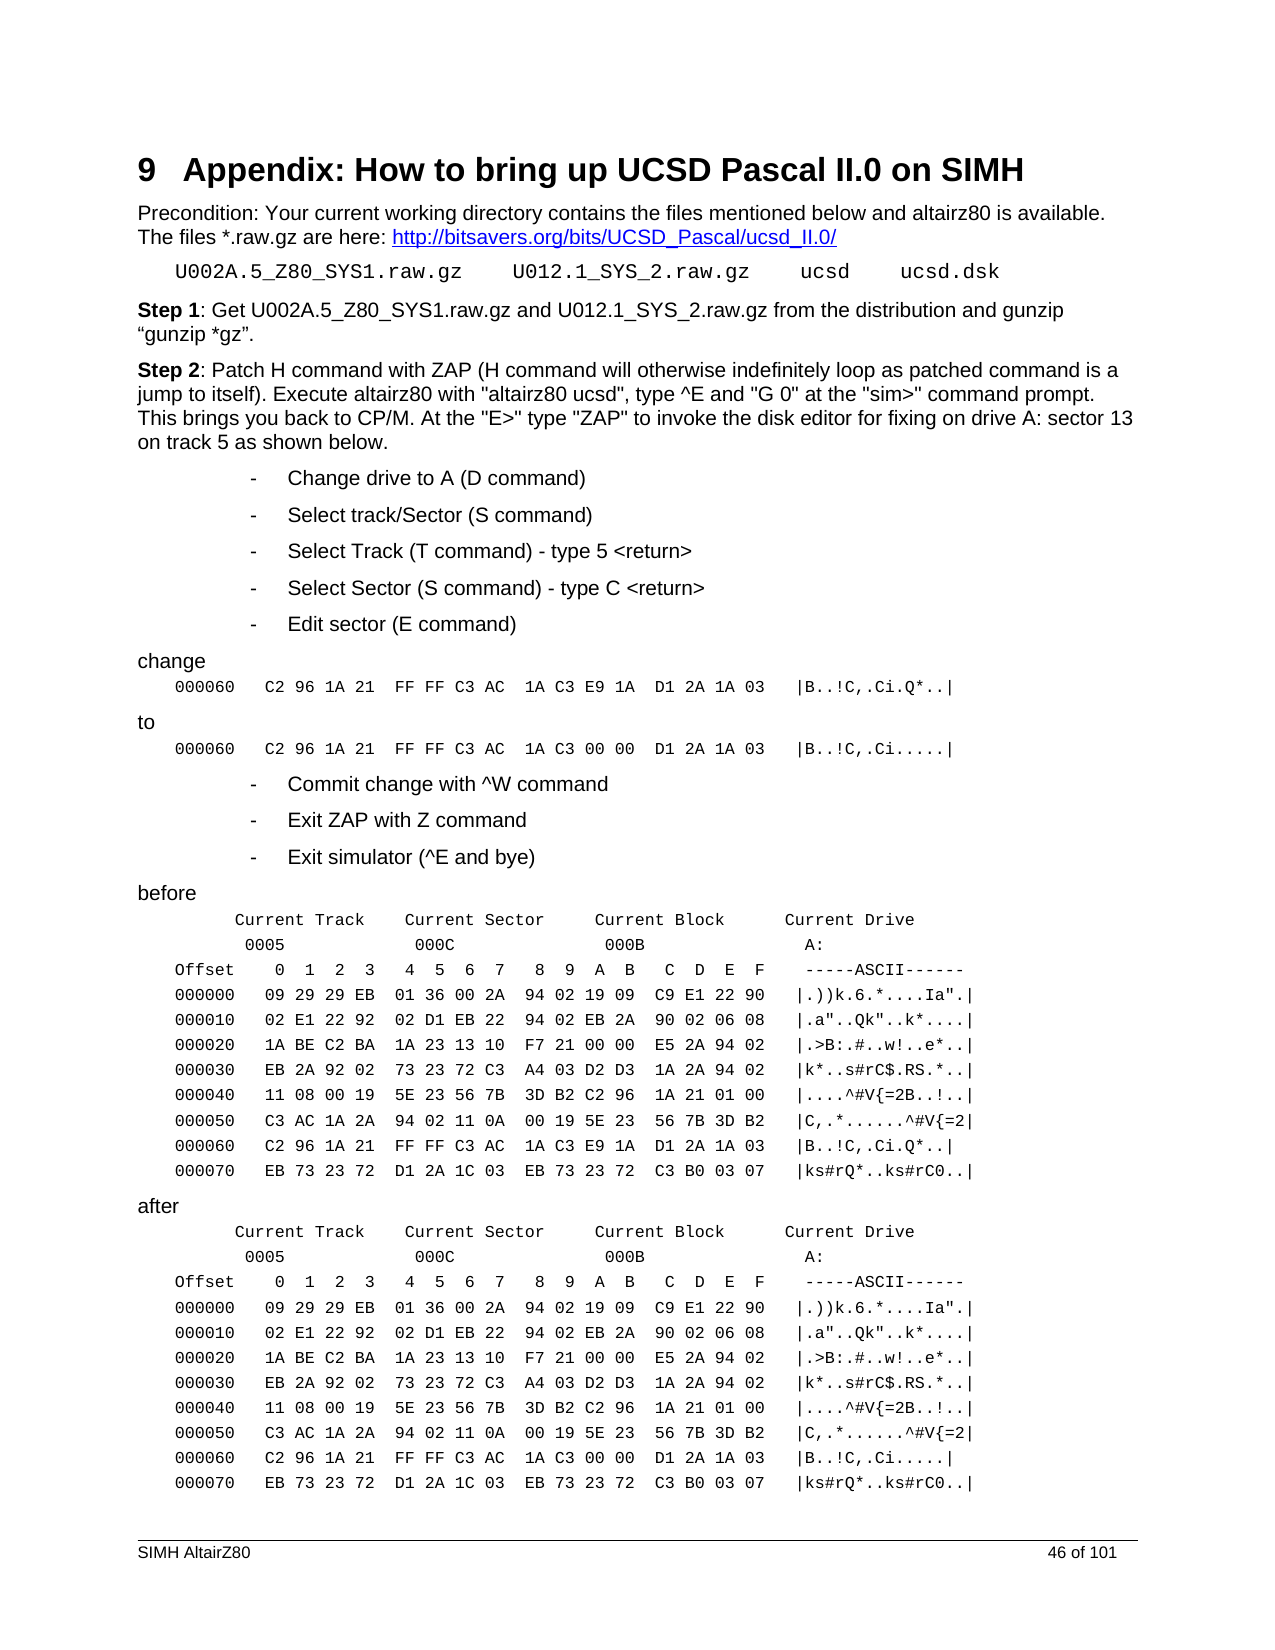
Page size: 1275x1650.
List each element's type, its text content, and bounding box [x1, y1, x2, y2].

text 000040 11 08 00 19 5E 23 56 7B 3D B2 C2 96 1A 21 01 00 |....^#V{=2B..!..| [174, 1399, 1138, 1418]
list Select track/Sector (S command) [250, 503, 1138, 527]
text to [137, 710, 1138, 734]
text 000010 02 E1 22 92 02 D1 EB 22 94 02 EB 2A 90 02 06 08 |.a"..Qk"..k*....| [174, 1324, 1138, 1343]
text U002A.5_Z80_SYS1.raw.gz U012.1_SYS_2.raw.gz ucsd ucsd.dsk [175, 261, 1138, 285]
list Select Track (T command) - type 5 <return> [250, 539, 1138, 563]
text 000020 1A BE C2 BA 1A 23 13 10 F7 21 00 00 E5 2A 94 02 |.>B:.#..w!..e*..| [174, 1037, 1138, 1056]
text Step 1: Get U002A.5_Z80_SYS1.raw.gz and U012.1_SYS_2.raw.gz from the distribution and gunzip “gunzip *gz”. [137, 297, 1138, 345]
text 000070 EB 73 23 72 D1 2A 1C 03 EB 73 23 72 C3 B0 03 07 |ks#rQ*..ks#rC0..| [174, 1162, 1138, 1181]
subtitle Appendix: How to bring up UCSD Pascal II.0 on SIMH [137, 150, 1138, 188]
list Edit sector (E command) [250, 612, 1138, 636]
list Commit change with ^W command [250, 772, 1138, 796]
text 000030 EB 2A 92 02 73 23 72 C3 A4 03 D2 D3 1A 2A 94 02 |k*..s#rC$.RS.*..| [174, 1374, 1138, 1393]
text 000060 C2 96 1A 21 FF FF C3 AC 1A C3 00 00 D1 2A 1A 03 |B..!C,.Ci.....| [174, 1450, 1138, 1469]
text Step 2: Patch H command with ZAP (H command will otherwise indefinitely loop as patched command is a jump to itself). Execute altairz80 with "altairz80 ucsd", type ^E and "G 0" at the "sim>" command prompt. This brings you back to CP/M. At the "E>" type "ZAP" to invoke the disk editor for fixing on drive A: sector 13 on track 5 as shown below. [137, 358, 1138, 454]
text Current Track Current Sector Current Block Current Drive [174, 1224, 1138, 1243]
list Exit ZAP with Z command [250, 808, 1138, 832]
text after [137, 1194, 1138, 1218]
text 000050 C3 AC 1A 2A 94 02 11 0A 00 19 5E 23 56 7B 3D B2 |C,.*......^#V{=2| [174, 1425, 1138, 1443]
text Precondition: Your current working directory contains the files mentioned below and altairz80 is available. The files *.raw.gz are here: http://bitsavers.org/bits/UCSD_Pascal/ucsd_II.0/ [137, 201, 1138, 249]
list Exit simulator (^E and bye) [250, 844, 1138, 868]
text Offset 0 1 2 3 4 5 6 7 8 9 A B C D E F -----ASCII------ [174, 1274, 1138, 1293]
text 000000 09 29 29 EB 01 36 00 2A 94 02 19 09 C9 E1 22 90 |.))k.6.*....Ia".| [174, 987, 1138, 1005]
text 000060 C2 96 1A 21 FF FF C3 AC 1A C3 E9 1A D1 2A 1A 03 |B..!C,.Ci.Q*..| [174, 679, 1138, 698]
text before [137, 881, 1138, 905]
text 000060 C2 96 1A 21 FF FF C3 AC 1A C3 E9 1A D1 2A 1A 03 |B..!C,.Ci.Q*..| [174, 1137, 1138, 1156]
text 000010 02 E1 22 92 02 D1 EB 22 94 02 EB 2A 90 02 06 08 |.a"..Qk"..k*....| [174, 1012, 1138, 1031]
text 0005 000C 000B A: [174, 936, 1138, 955]
text 000020 1A BE C2 BA 1A 23 13 10 F7 21 00 00 E5 2A 94 02 |.>B:.#..w!..e*..| [174, 1349, 1138, 1368]
text 000050 C3 AC 1A 2A 94 02 11 0A 00 19 5E 23 56 7B 3D B2 |C,.*......^#V{=2| [174, 1112, 1138, 1131]
text Current Track Current Sector Current Block Current Drive [174, 911, 1138, 930]
text 000040 11 08 00 19 5E 23 56 7B 3D B2 C2 96 1A 21 01 00 |....^#V{=2B..!..| [174, 1087, 1138, 1106]
text 000070 EB 73 23 72 D1 2A 1C 03 EB 73 23 72 C3 B0 03 07 |ks#rQ*..ks#rC0..| [174, 1475, 1138, 1494]
list Change drive to A (D command) [250, 466, 1138, 490]
text 000060 C2 96 1A 21 FF FF C3 AC 1A C3 00 00 D1 2A 1A 03 |B..!C,.Ci.....| [174, 740, 1138, 759]
text Offset 0 1 2 3 4 5 6 7 8 9 A B C D E F -----ASCII------ [174, 961, 1138, 980]
text change [137, 648, 1138, 672]
text 000030 EB 2A 92 02 73 23 72 C3 A4 03 D2 D3 1A 2A 94 02 |k*..s#rC$.RS.*..| [174, 1062, 1138, 1081]
text 0005 000C 000B A: [174, 1249, 1138, 1268]
list Select Sector (S command) - type C <return> [250, 576, 1138, 599]
text 000000 09 29 29 EB 01 36 00 2A 94 02 19 09 C9 E1 22 90 |.))k.6.*....Ia".| [174, 1299, 1138, 1318]
